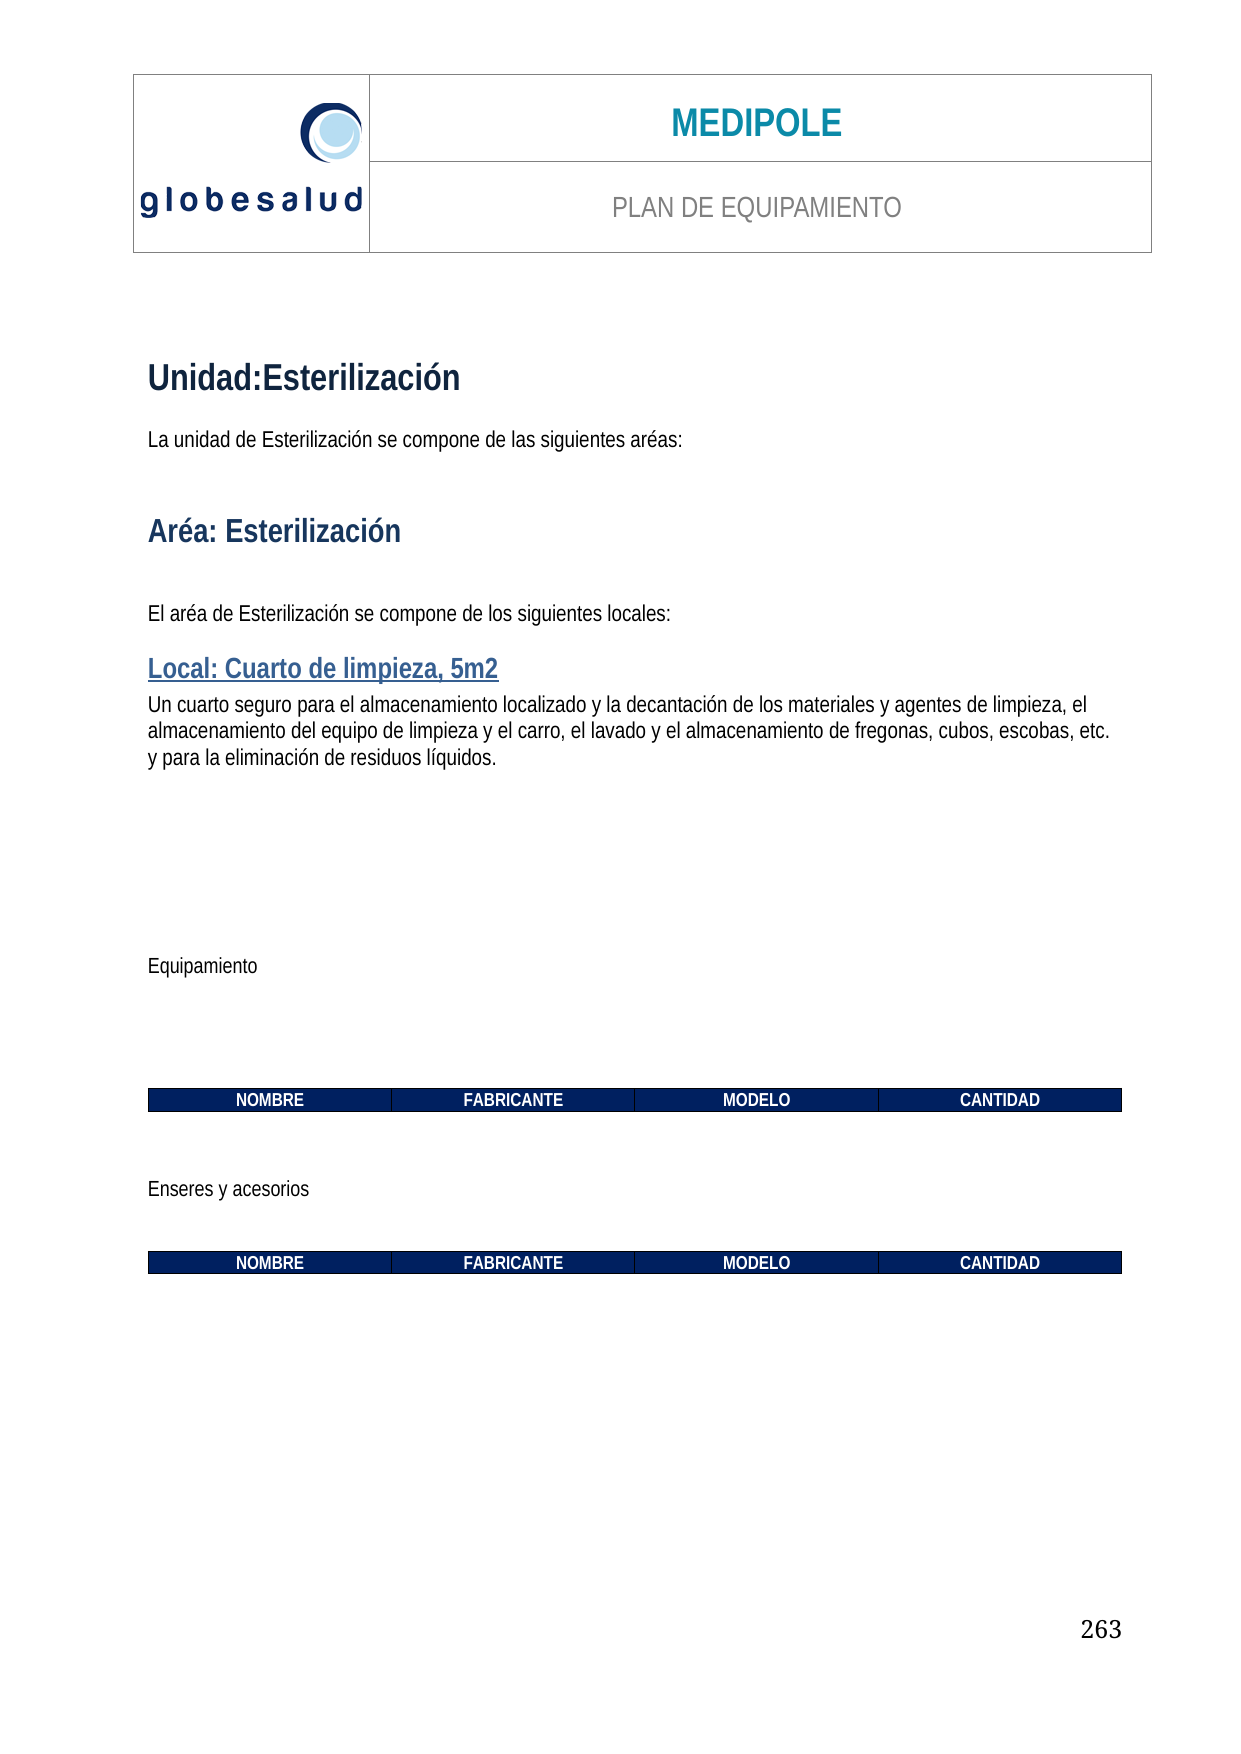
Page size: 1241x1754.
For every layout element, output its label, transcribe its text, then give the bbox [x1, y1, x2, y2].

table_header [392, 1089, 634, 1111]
text Un cuarto seguro para el almacenamiento localizado y la decantación de los materiales y agentes de limpieza, el almacenamiento del equipo de limpieza y el carro, el lavado y el almacenamiento de fregonas, cubos, escobas, etc. y para la eliminación de residuos líquidos. [148, 691, 1122, 770]
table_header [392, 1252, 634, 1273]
text Unidad:Esterilización [148, 355, 1122, 398]
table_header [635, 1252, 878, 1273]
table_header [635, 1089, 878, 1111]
text Equipamiento [148, 953, 1122, 978]
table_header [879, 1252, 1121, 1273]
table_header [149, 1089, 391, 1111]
text La unidad de Esterilización se compone de las siguientes aréas: [148, 426, 1122, 452]
text Local: Cuarto de limpieza, 5m2 [148, 651, 1122, 685]
picture [140, 103, 362, 218]
text Enseres y acesorios [148, 1175, 1122, 1201]
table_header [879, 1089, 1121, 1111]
text Aréa: Esterilización [148, 511, 1122, 550]
text El aréa de Esterilización se compone de los siguientes locales: [148, 600, 1122, 626]
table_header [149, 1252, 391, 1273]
